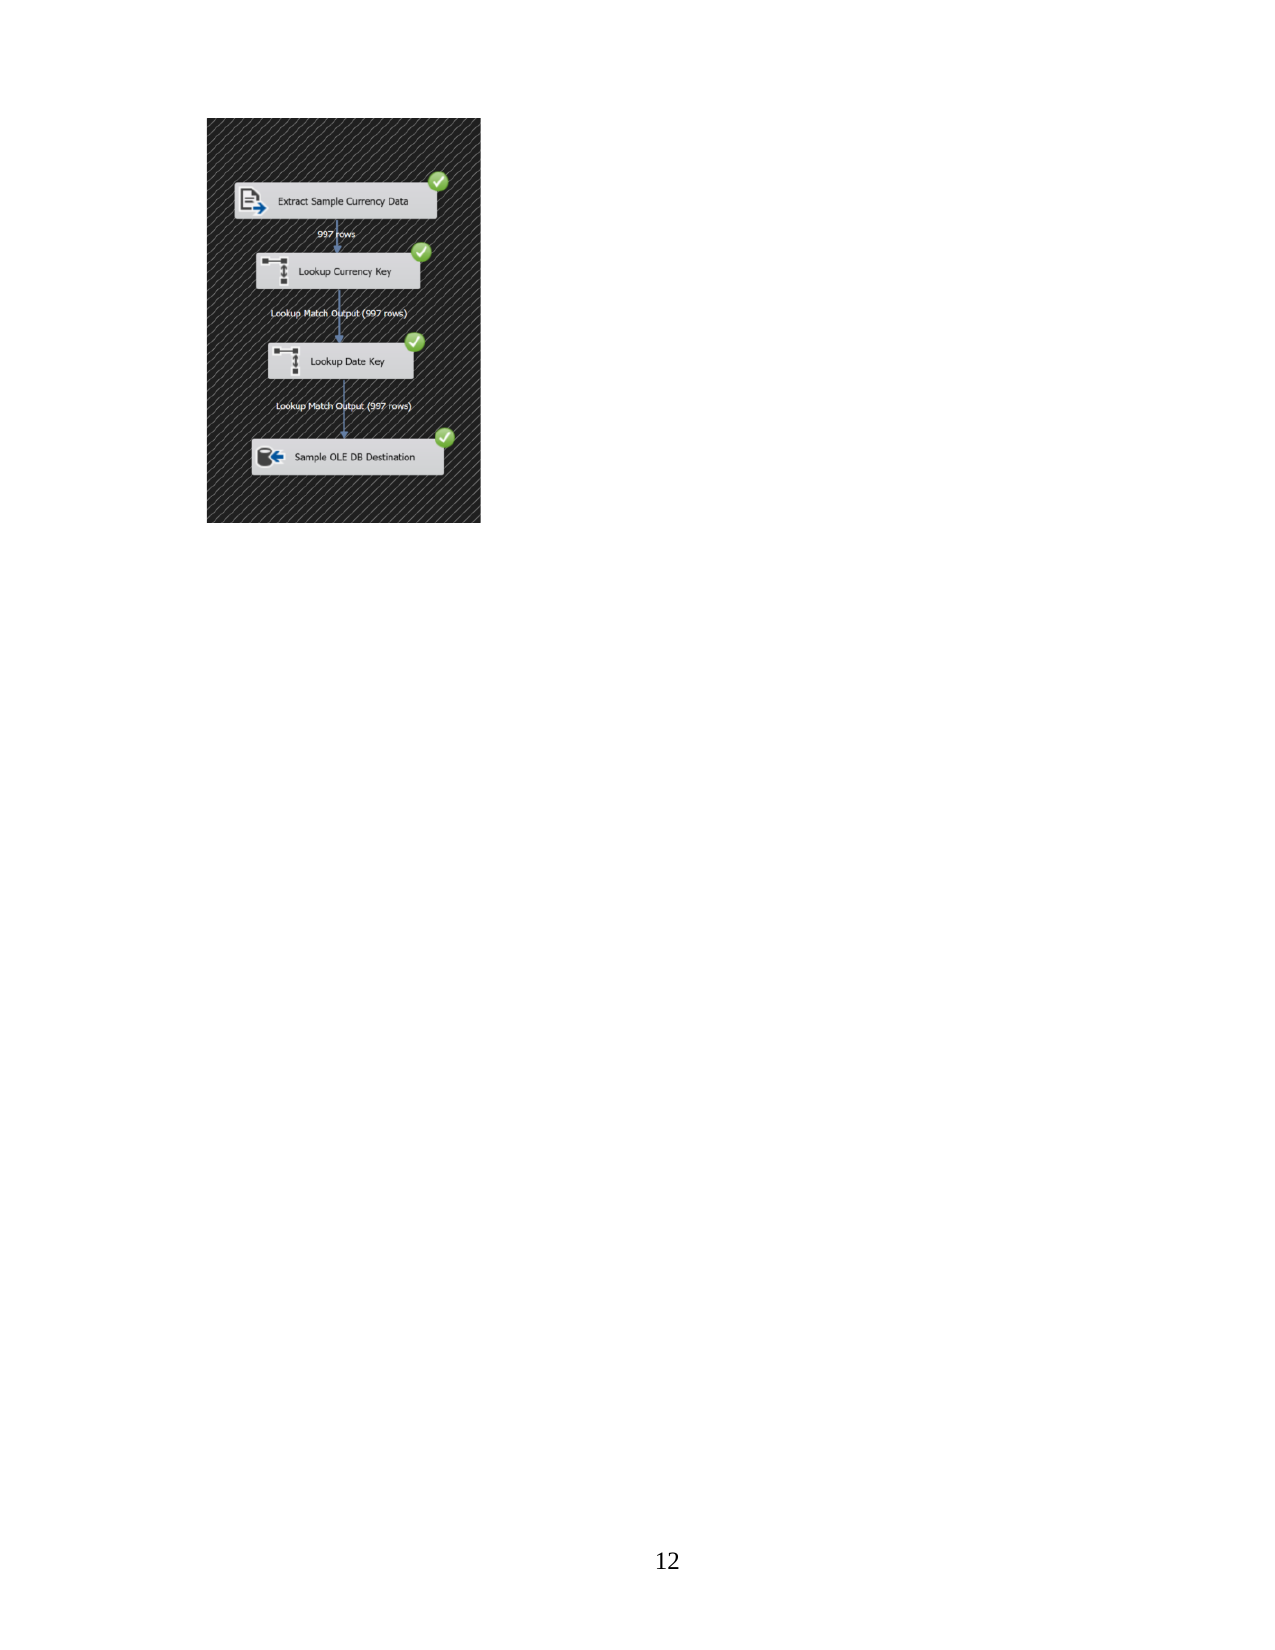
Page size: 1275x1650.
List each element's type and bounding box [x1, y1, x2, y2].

picture [206, 118, 481, 523]
